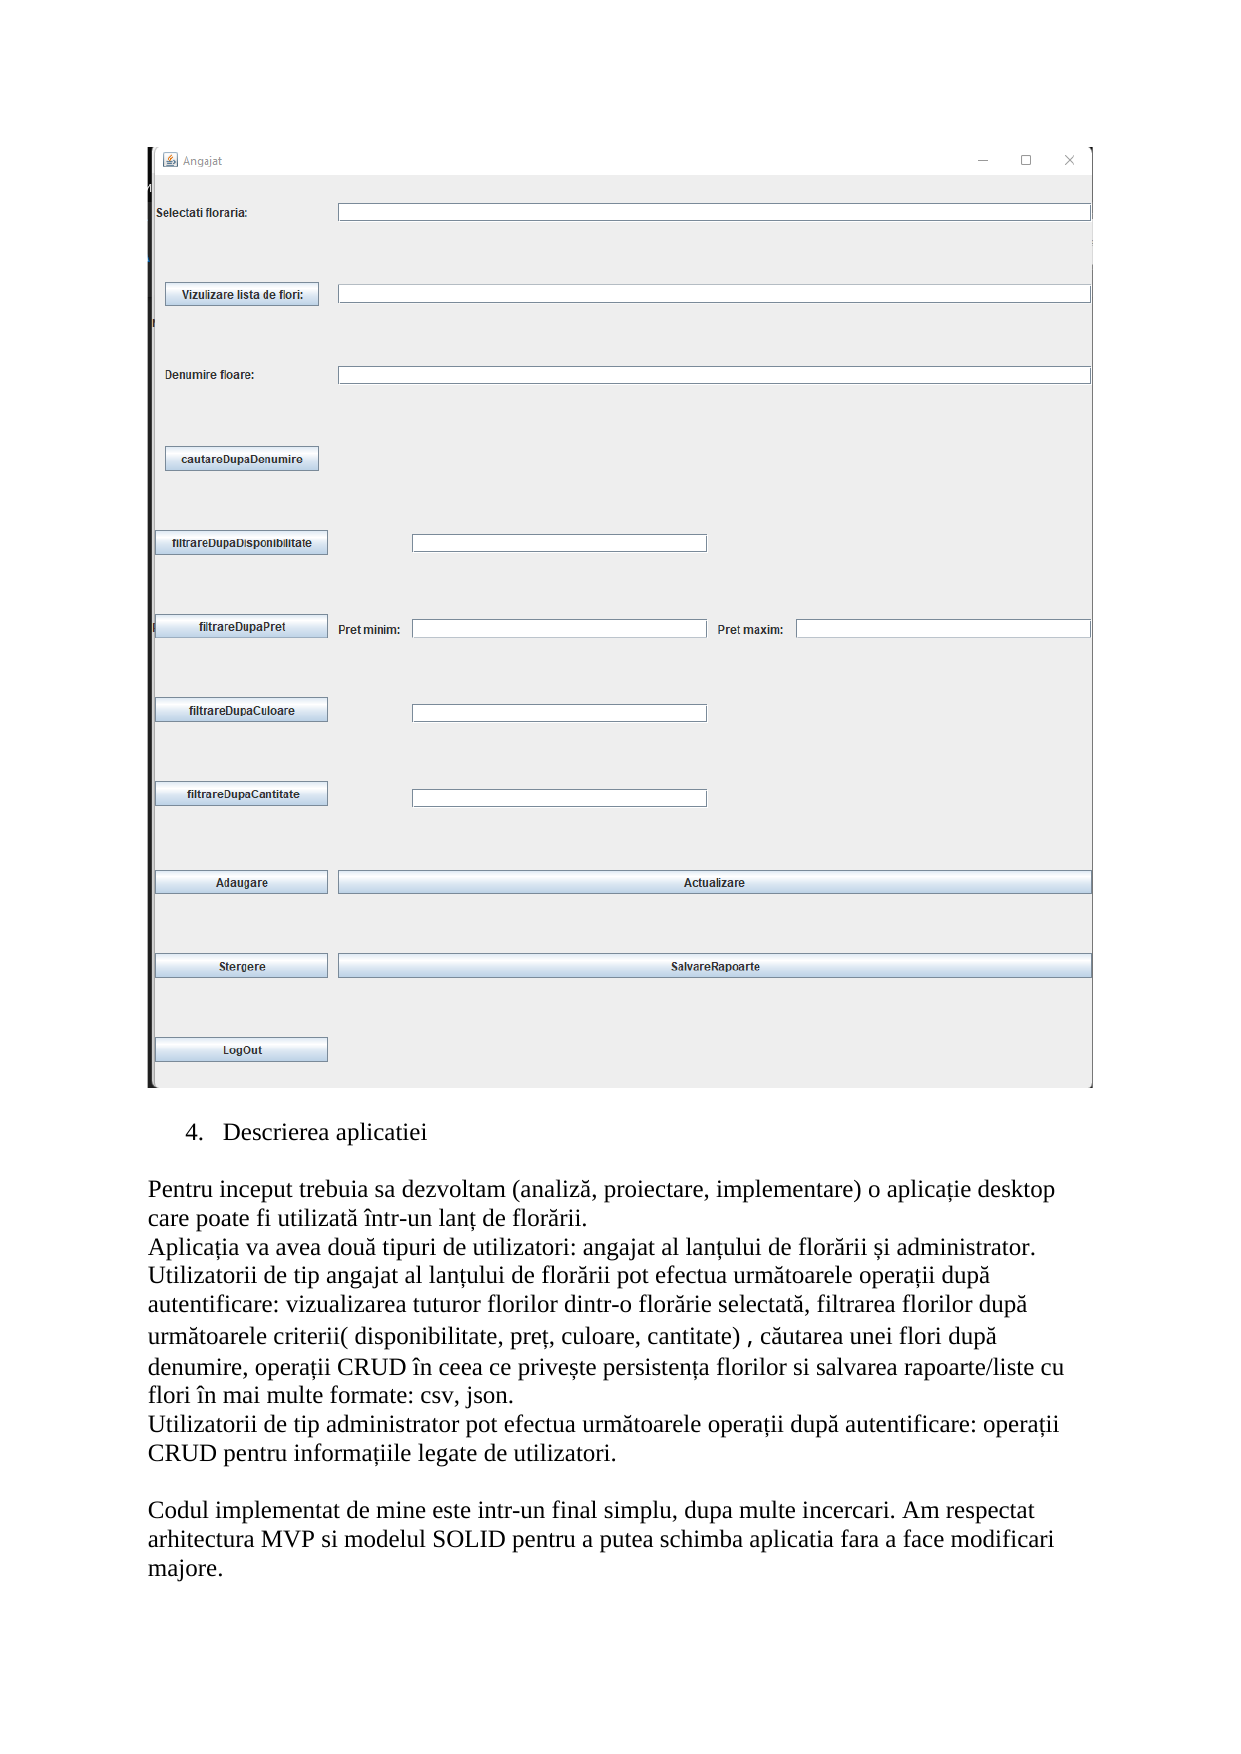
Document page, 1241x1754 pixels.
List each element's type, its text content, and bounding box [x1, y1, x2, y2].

list Descrierea aplicatiei [185, 1117, 1093, 1145]
text Utilizatorii de tip administrator pot efectua următoarele operații după autentificare: operații CRUD pentru informațiile legate de utilizatori. [148, 1409, 1093, 1467]
text Codul implementat de mine este intr-un final simplu, dupa multe incercari. Am respectat arhitectura MVP si modelul SOLID pentru a putea schimba aplicatia fara a face modificari majore. [148, 1496, 1093, 1582]
picture [147, 147, 1093, 1088]
text Aplicația va avea două tipuri de utilizatori: angajat al lanțului de florării și administrator. Utilizatorii de tip angajat al lanțului de florării pot efectua următoarele operații după autentificare: vizualizarea tuturor florilor dintr-o florărie selectată, filtrarea florilor după următoarele criterii( disponibilitate, preț, culoare, cantitate) , căutarea unei flori după denumire, operații CRUD în ceea ce privește persistența florilor si salvarea rapoarte/liste cu flori în mai multe formate: csv, json. [148, 1232, 1093, 1409]
text Pentru inceput trebuia sa dezvoltam (analiză, proiectare, implementare) o aplicație desktop care poate fi utilizată într-un lanț de florării. [148, 1174, 1093, 1232]
